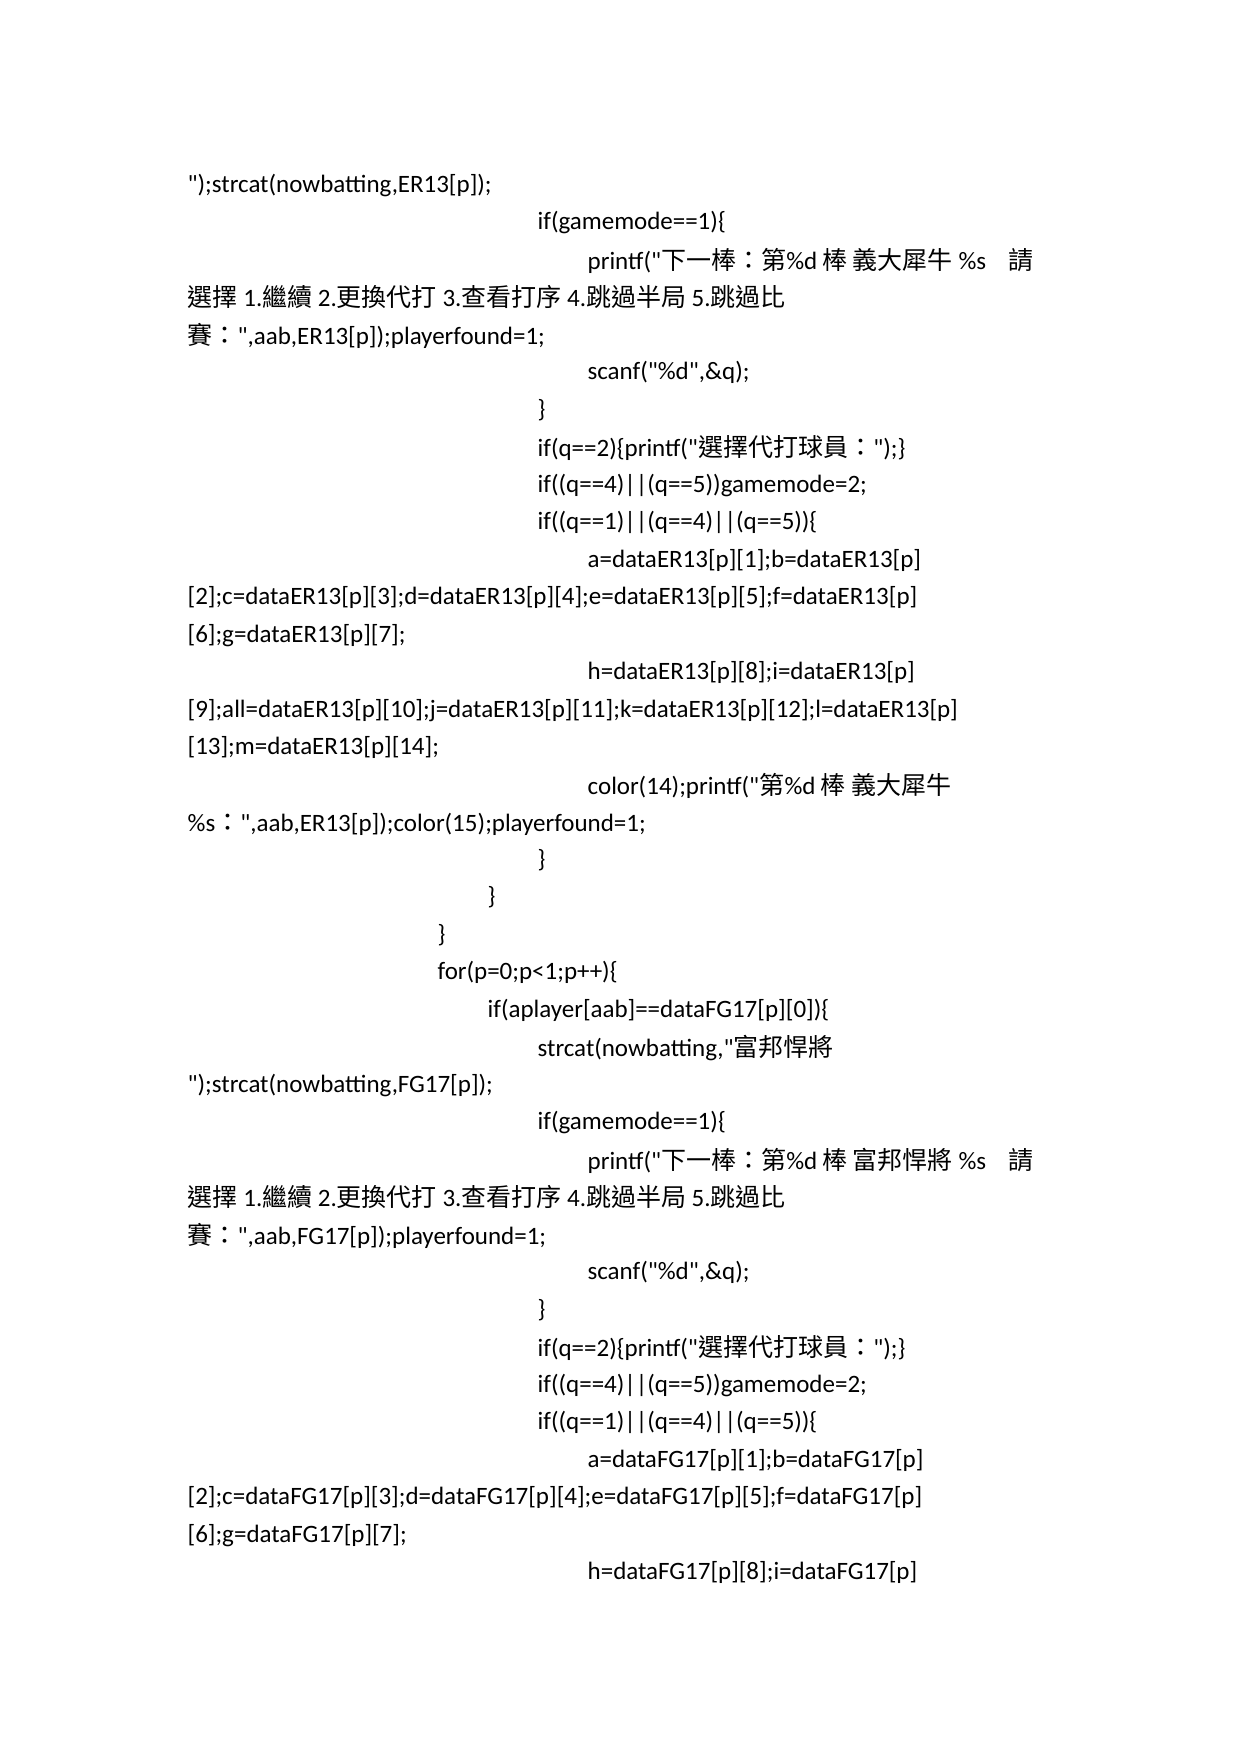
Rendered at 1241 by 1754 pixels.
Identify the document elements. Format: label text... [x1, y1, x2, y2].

text printf("下一棒：第%d棒 富邦悍將 %s 請選擇 1.繼續 2.更換代打 3.查看打序 4.跳過半局 5.跳過比賽：",aab,FG17[p]);playerfound=1; [187, 1139, 1053, 1252]
text scanf("%d",&q); [187, 1252, 1053, 1289]
text } [187, 389, 1053, 427]
text if((q==1)||(q==4)||(q==5)){ [187, 502, 1053, 539]
text if(gamemode==1){ [187, 1102, 1053, 1139]
text } [187, 839, 1053, 877]
text h=dataER13[p][8];i=dataER13[p][9];all=dataER13[p][10];j=dataER13[p][11];k=dataER13[p][12];l=dataER13[p][13];m=dataER13[p][14]; [187, 652, 1053, 764]
text if(q==2){printf("選擇代打球員：");} [187, 1327, 1053, 1364]
text printf("下一棒：第%d棒 義大犀牛 %s 請選擇 1.繼續 2.更換代打 3.查看打序 4.跳過半局 5.跳過比賽：",aab,ER13[p]);playerfound=1; [187, 239, 1053, 352]
text if((q==1)||(q==4)||(q==5)){ [187, 1402, 1053, 1439]
text } [187, 914, 1053, 952]
text if(gamemode==1){ [187, 202, 1053, 239]
text if((q==4)||(q==5))gamemode=2; [187, 464, 1053, 502]
text a=dataER13[p][1];b=dataER13[p][2];c=dataER13[p][3];d=dataER13[p][4];e=dataER13[p][5];f=dataER13[p][6];g=dataER13[p][7]; [187, 539, 1053, 652]
text for(p=0;p<1;p++){ [187, 952, 1053, 989]
text if((q==4)||(q==5))gamemode=2; [187, 1364, 1053, 1402]
text scanf("%d",&q); [187, 352, 1053, 389]
text } [187, 1289, 1053, 1327]
text if(q==2){printf("選擇代打球員：");} [187, 427, 1053, 464]
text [187, 164, 1053, 202]
text a=dataFG17[p][1];b=dataFG17[p][2];c=dataFG17[p][3];d=dataFG17[p][4];e=dataFG17[p][5];f=dataFG17[p][6];g=dataFG17[p][7]; [187, 1439, 1053, 1552]
text } [187, 877, 1053, 914]
text color(14);printf("第%d棒 義大犀牛 %s：",aab,ER13[p]);color(15);playerfound=1; [187, 764, 1053, 839]
text if(aplayer[aab]==dataFG17[p][0]){ [187, 989, 1053, 1027]
text strcat(nowbatting,"富邦悍將 ");strcat(nowbatting,FG17[p]); [187, 1027, 1053, 1102]
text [187, 1552, 1053, 1589]
